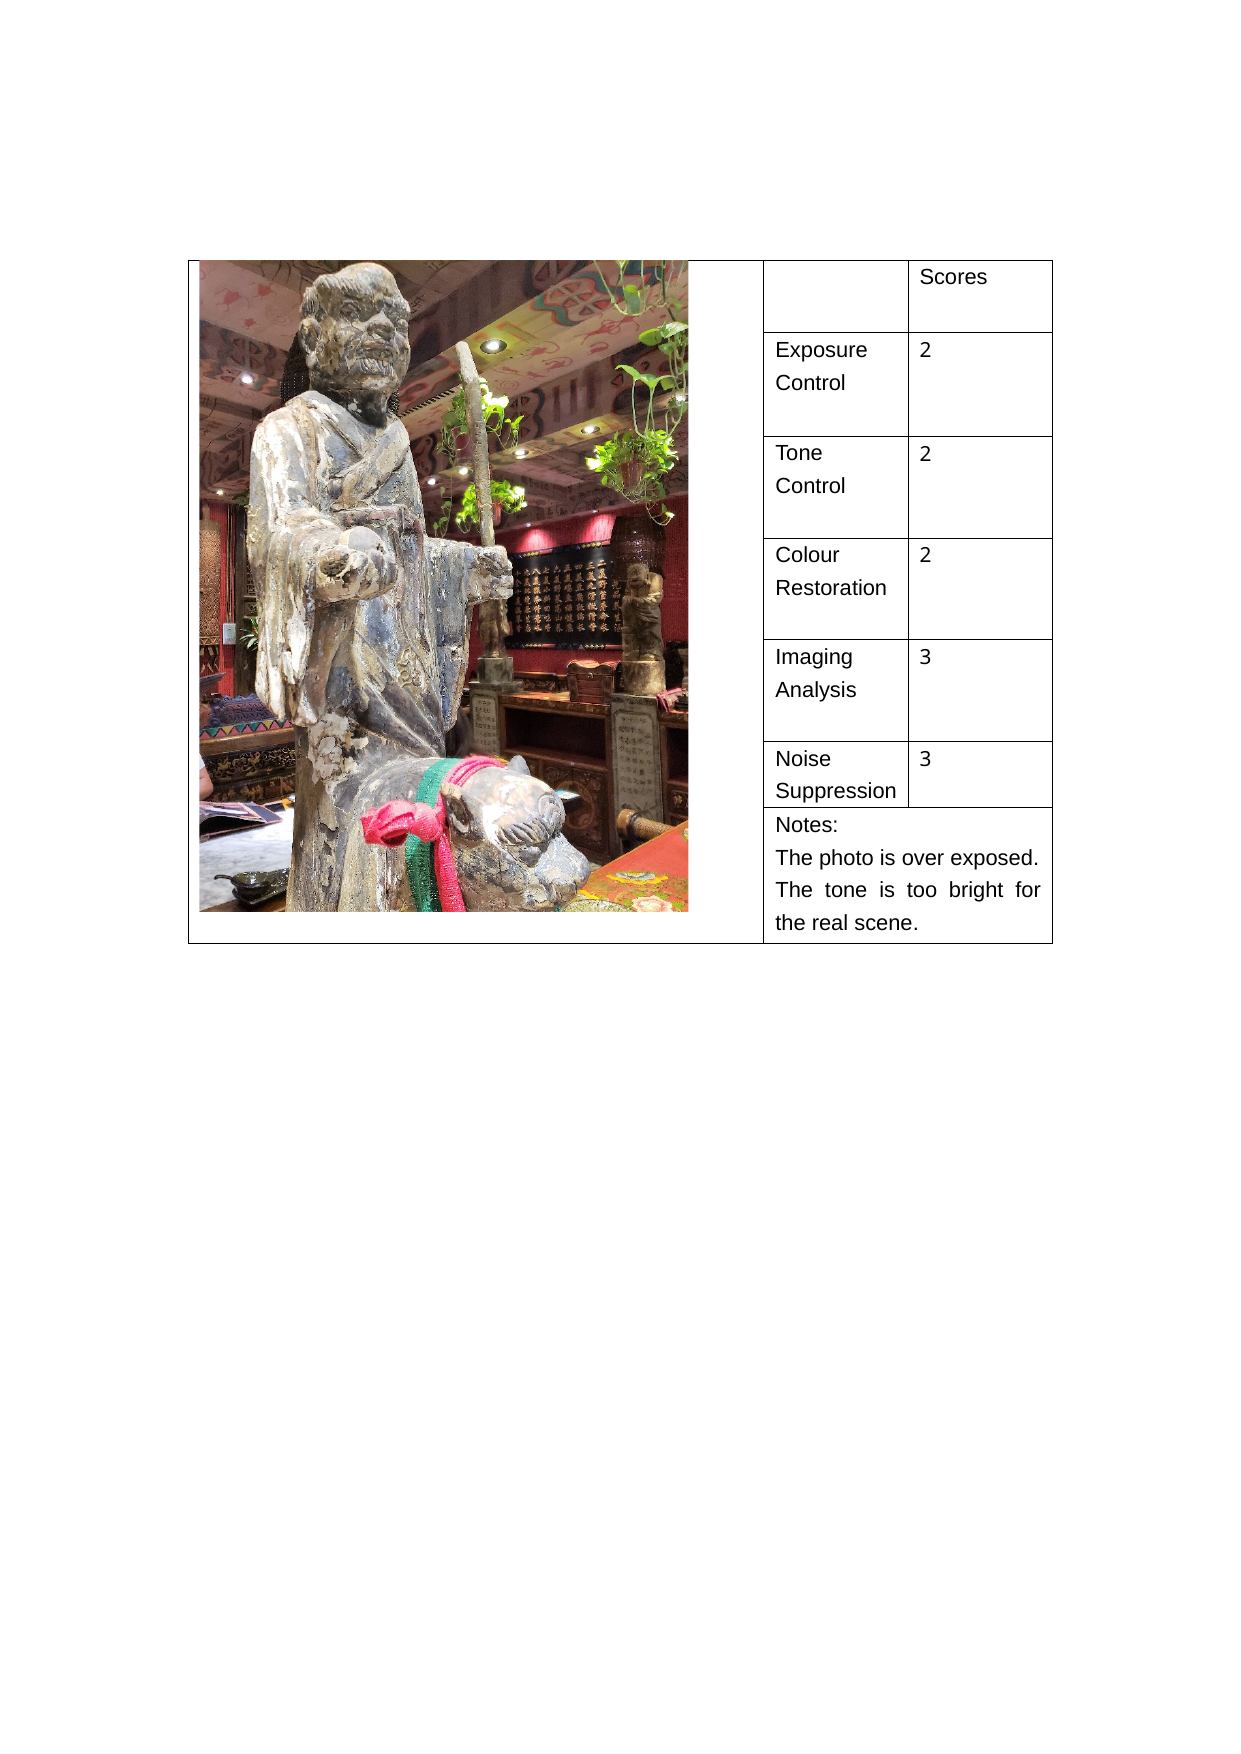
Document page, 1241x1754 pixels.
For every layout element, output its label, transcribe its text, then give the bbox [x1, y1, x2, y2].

table_cell 2 [909, 539, 1052, 639]
table_cell Notes: The photo is over exposed. The tone is too bright for the real scene. [764, 808, 1052, 943]
table_cell 3 [909, 742, 1052, 807]
table_header [764, 261, 908, 332]
table_cell Exposure Control [764, 333, 908, 436]
picture [199, 260, 689, 912]
table_cell 3 [909, 640, 1052, 741]
table_cell Imaging Analysis [764, 640, 908, 741]
table_cell Tone Control [764, 437, 908, 537]
table_header [189, 261, 763, 943]
table_header Scores [909, 261, 1052, 332]
table_cell Colour Restoration [764, 539, 908, 639]
table_cell 2 [909, 437, 1052, 537]
table_cell 2 [909, 333, 1052, 436]
table_cell Noise Suppression [764, 742, 908, 807]
